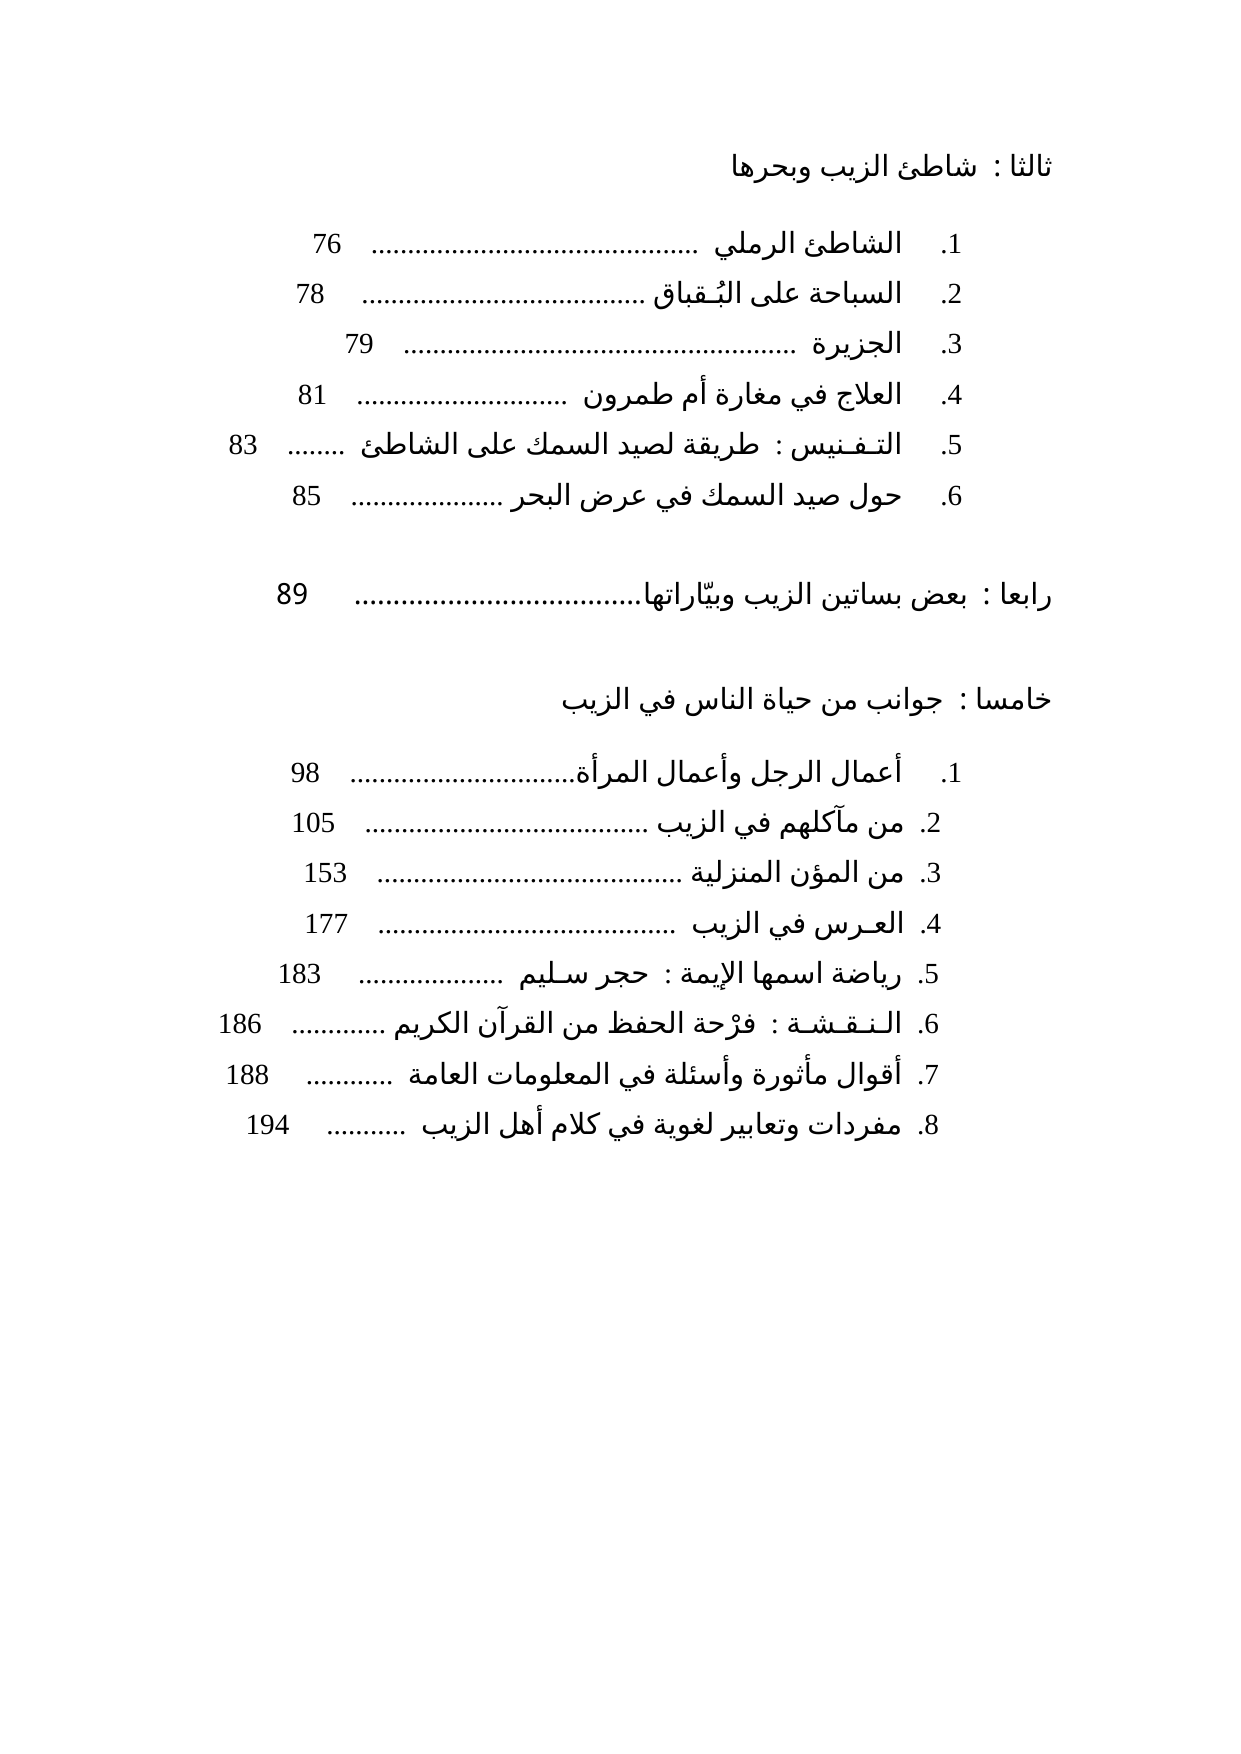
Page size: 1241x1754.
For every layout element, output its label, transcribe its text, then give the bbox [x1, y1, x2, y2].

list التـفـنيس : طريقة لصيد السمك على الشاطئ ........ 83 [187, 427, 940, 461]
list حول صيد السمك في عرض البحر ..................... 85 [187, 478, 940, 511]
text ثالثا : شاطئ الزيب وبحرها [187, 150, 1053, 188]
list العلاج في مغارة أم طمرون ............................. 81 [187, 377, 940, 411]
text 5. رياضة اسمها الإيمة : حجر سـليم .................... 183 [187, 956, 997, 990]
text 8. مفردات وتعابير لغوية في كلام أهل الزيب ........... 194 [187, 1107, 997, 1141]
text 7. أقوال مأثورة وأسئلة في المعلومات العامة ............ 188 [187, 1057, 997, 1090]
text 6. الـنـقـشـة : فرْحة الحفظ من القرآن الكريم ............. 186 [187, 1006, 997, 1040]
text 4. العـرس في الزيب ......................................... 177 [187, 906, 978, 939]
text 2. من مآكلهم في الزيب ....................................... 105 [187, 805, 978, 839]
list أعمال الرجل وأعمال المرأة............................... 98 [187, 755, 940, 788]
text 3. من المؤن المنزلية .......................................... 153 [187, 856, 978, 889]
list السباحة على البُـقباق ....................................... 78 [187, 276, 940, 310]
text خامسا : جوانب من حياة الناس في الزيب [187, 683, 1053, 721]
list الشاطئ الرملي ............................................. 76 [187, 226, 940, 259]
text رابعا : بعض بساتين الزيب وبيّاراتها..................................... 89 [187, 578, 1053, 616]
list الجزيرة ...................................................... 79 [187, 327, 940, 360]
